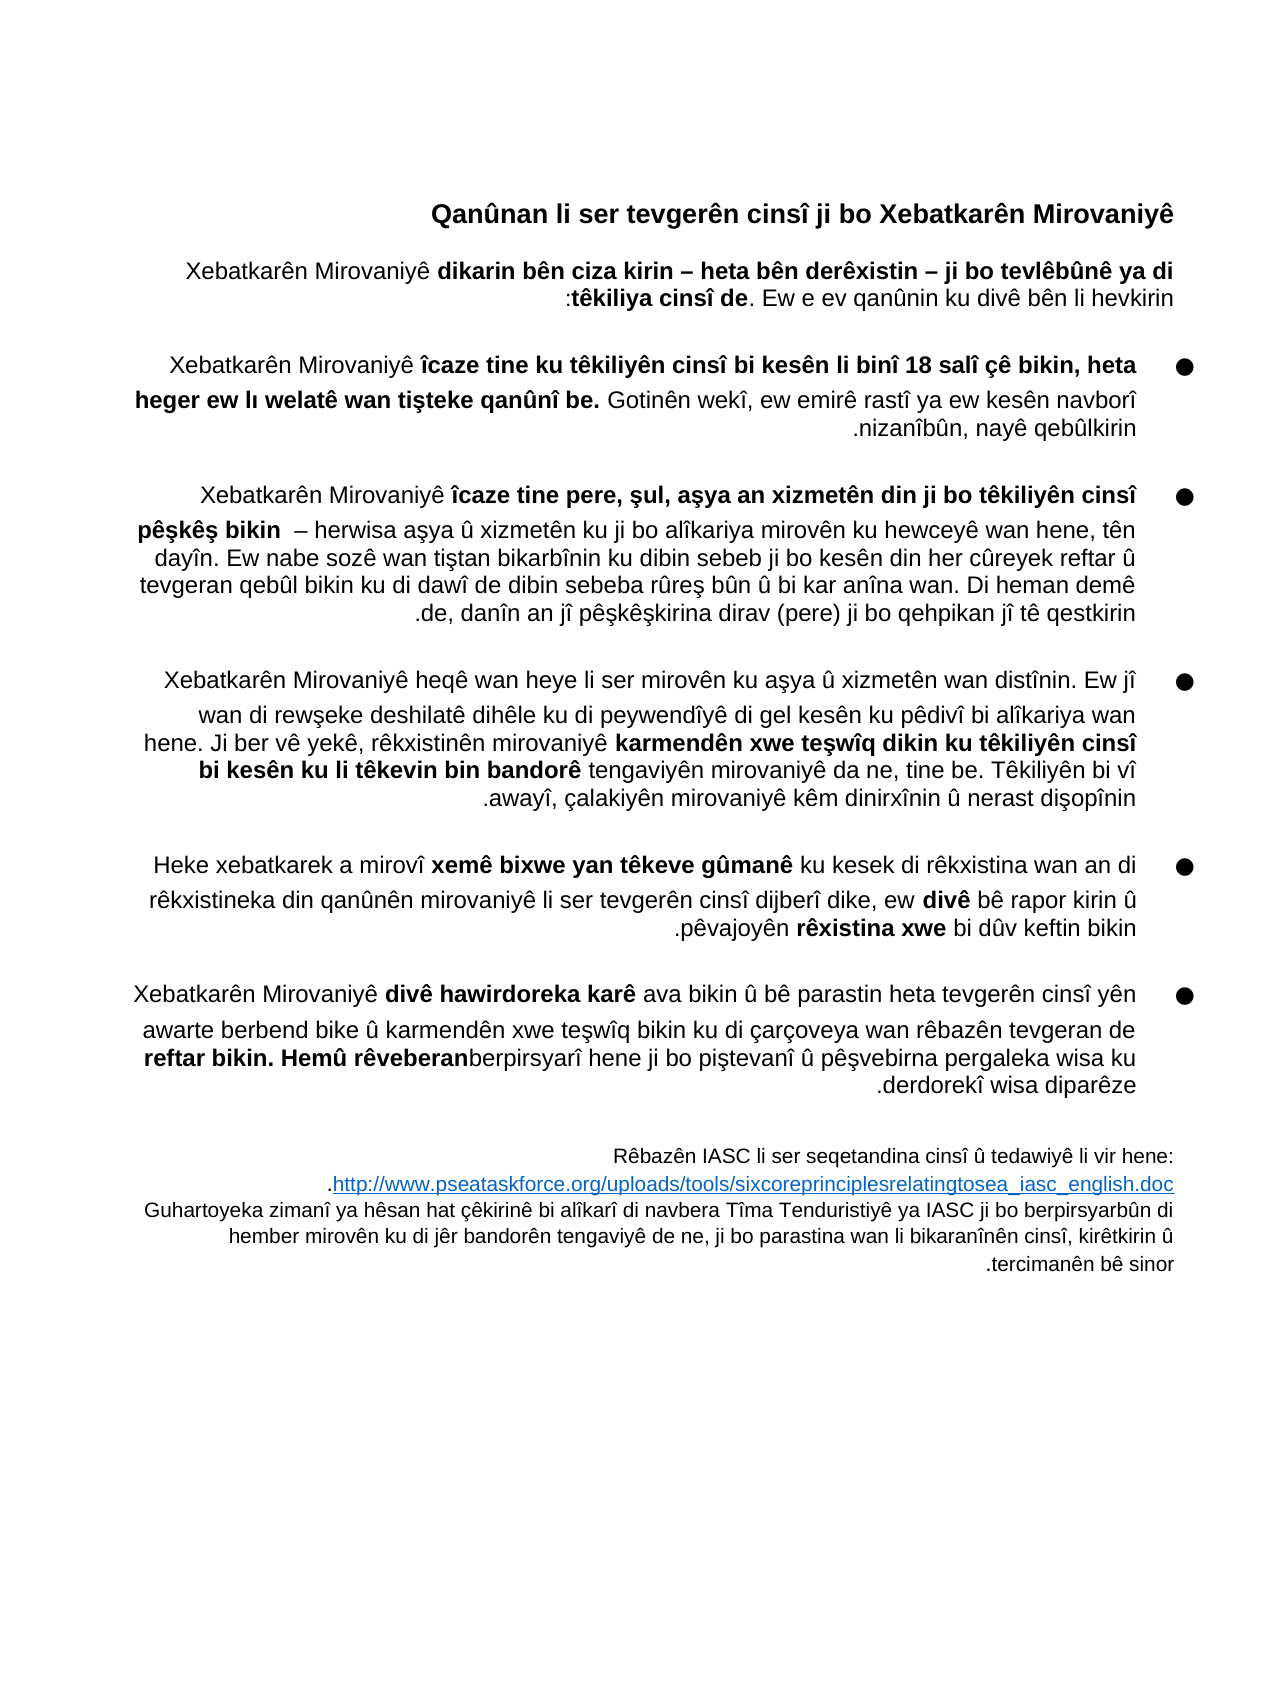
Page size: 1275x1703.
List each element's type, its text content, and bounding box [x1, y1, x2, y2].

text Qanûnan li ser tevgerên cinsî ji bo Xebatkarên Mirovaniyê [133, 198, 1174, 229]
list Xebatkarên Mirovaniyê îcaze tine pere, şul, aşya an xizmetên din ji bo têkiliyên cinsî pêşkêş bikin – herwisa aşya û xizmetên ku ji bo alîkariya mirovên ku hewceyê wan hene, tên dayîn. Ew nabe sozê wan tiştan bikarbînin ku dibin sebeb ji bo kesên din her cûreyek reftar û tevgeran qebûl bikin ku di dawî de dibin sebeba rûreş bûn û bi kar anîna wan. Di heman demê de, danîn an jî pêşkêşkirina dirav (pere) ji bo qehpikan jî tê qestkirin. [133, 469, 1174, 627]
text Xebatkarên Mirovaniyê dikarin bên ciza kirin – heta bên derêxistin – ji bo tevlêbûnê ya di têkiliya cinsî de. Ew e ev qanûnin ku divê bên li hevkirin: [133, 257, 1174, 312]
list Xebatkarên Mirovaniyê divê hawirdoreka karê ava bikin û bê parastin heta tevgerên cinsî yên awarte berbend bike û karmendên xwe teşwîq bikin ku di çarçoveya wan rêbazên tevgeran de reftar bikin. Hemû rêveberanberpirsyarî hene ji bo piştevanî û pêşvebirna pergaleka wisa ku derdorekî wisa diparêze. [133, 969, 1174, 1099]
list Heke xebatkarek a mirovî xemê bixwe yan têkeve gûmanê ku kesek di rêkxistina wan an di rêkxistineka din qanûnên mirovaniyê li ser tevgerên cinsî dijberî dike, ew divê bê rapor kirin û pêvajoyên rêxistina xwe bi dûv keftin bikin. [133, 839, 1174, 941]
text Guhartoyeka zimanî ya hêsan hat çêkirinê bi alîkarî di navbera Tîma Tenduristiyê ya IASC ji bo berpirsyarbûn di hember mirovên ku di jêr bandorên tengaviyê de ne, ji bo parastina wan li bikaranînên cinsî, kirêtkirin û tercimanên bê sinor. [133, 1198, 1174, 1277]
list Xebatkarên Mirovaniyê îcaze tine ku têkiliyên cinsî bi kesên li binî 18 salî çê bikin, heta heger ew lı welatê wan tişteke qanûnî be. Gotinên wekî, ew emirê rastî ya ew kesên navborî nizanîbûn, nayê qebûlkirin. [133, 339, 1174, 442]
text Rêbazên IASC li ser seqetandina cinsî û tedawiyê li vir hene: http://www.pseataskforce.org/uploads/tools/sixcoreprinciplesrelatingtosea_iasc_english.doc. [133, 1144, 1174, 1196]
list Xebatkarên Mirovaniyê heqê wan heye li ser mirovên ku aşya û xizmetên wan distînin. Ew jî wan di rewşeke deshilatê dihêle ku di peywendîyê di gel kesên ku pêdivî bi alîkariya wan hene. Ji ber vê yekê, rêkxistinên mirovaniyê karmendên xwe teşwîq dikin ku têkiliyên cinsî bi kesên ku li têkevin bin bandorê tengaviyên mirovaniyê da ne, tine be. Têkiliyên bi vî awayî, çalakiyên mirovaniyê kêm dinirxînin û nerast dişopînin. [133, 654, 1174, 812]
